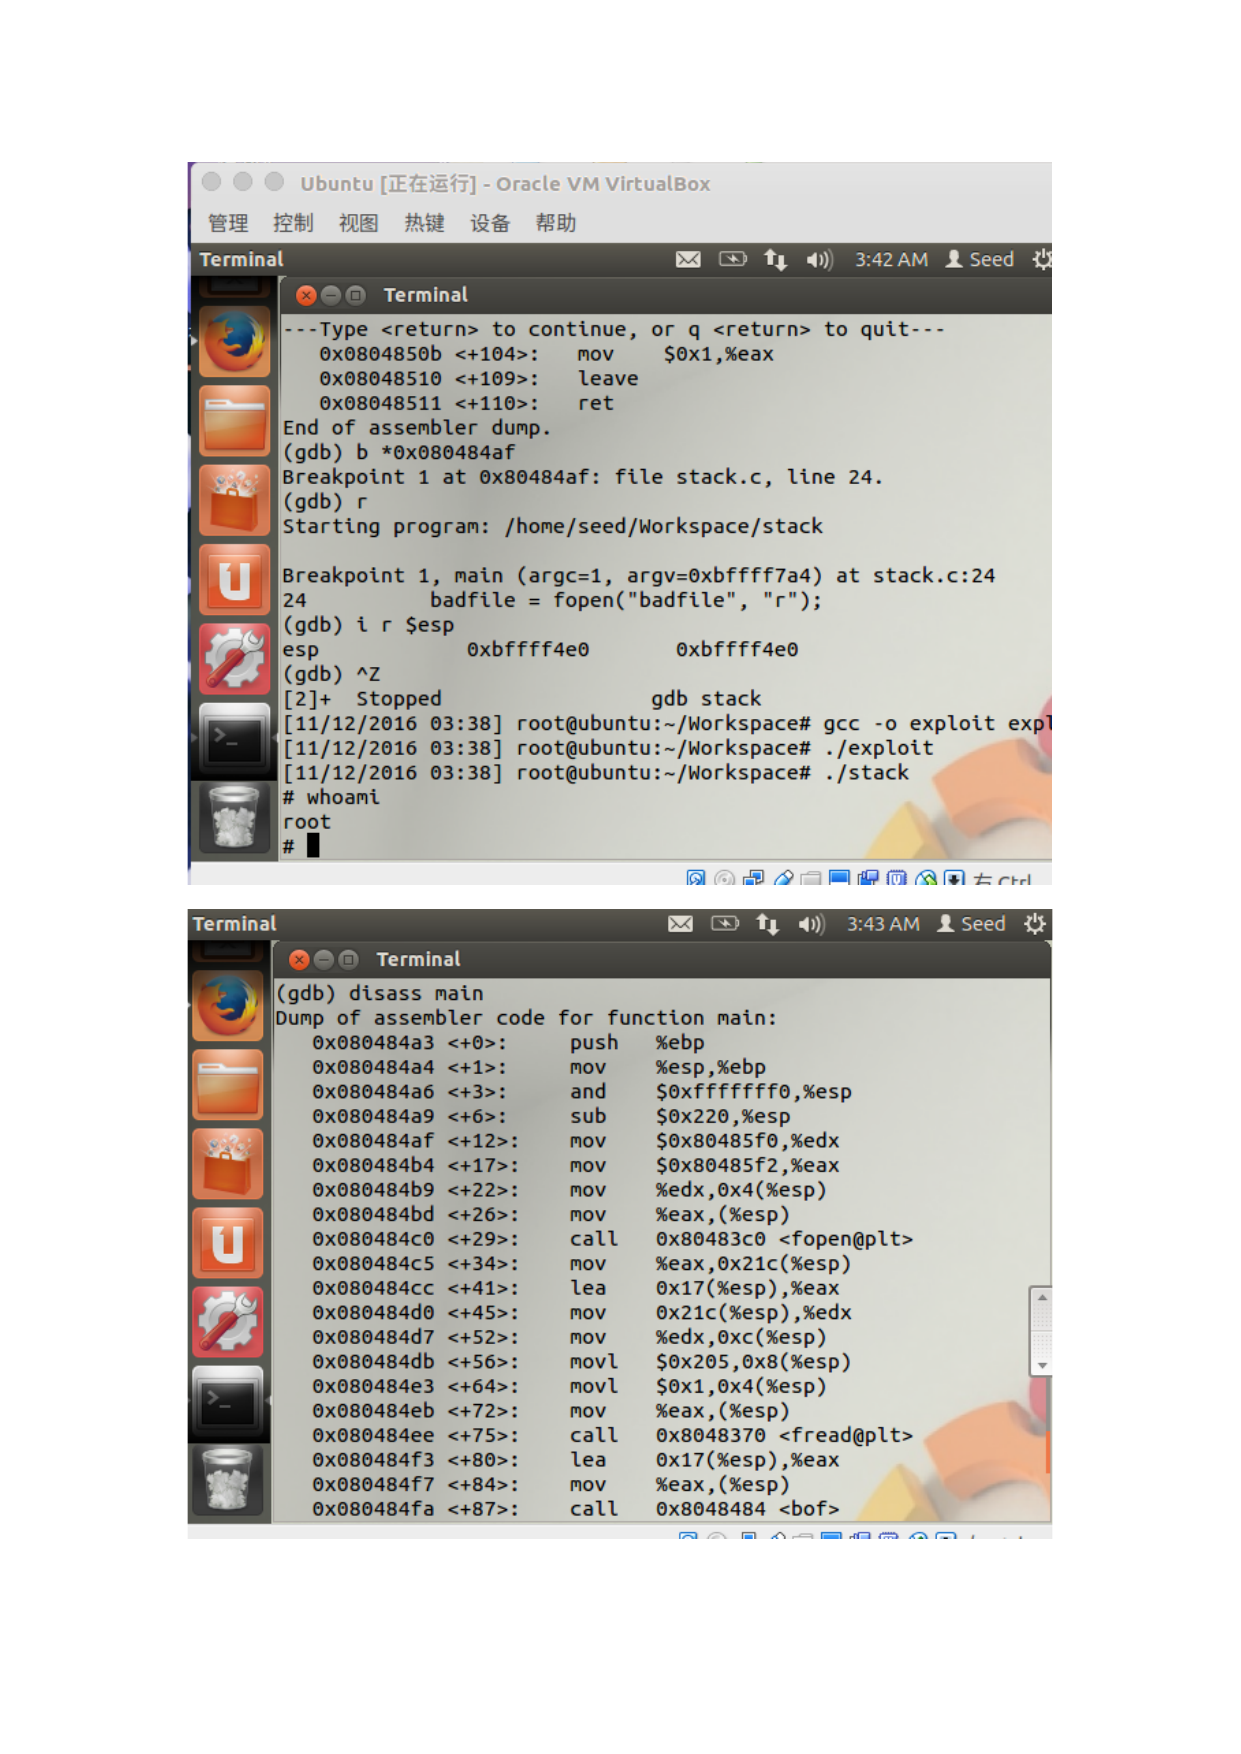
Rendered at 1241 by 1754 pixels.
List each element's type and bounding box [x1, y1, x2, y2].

picture [187, 162, 1052, 885]
picture [187, 909, 1053, 1539]
